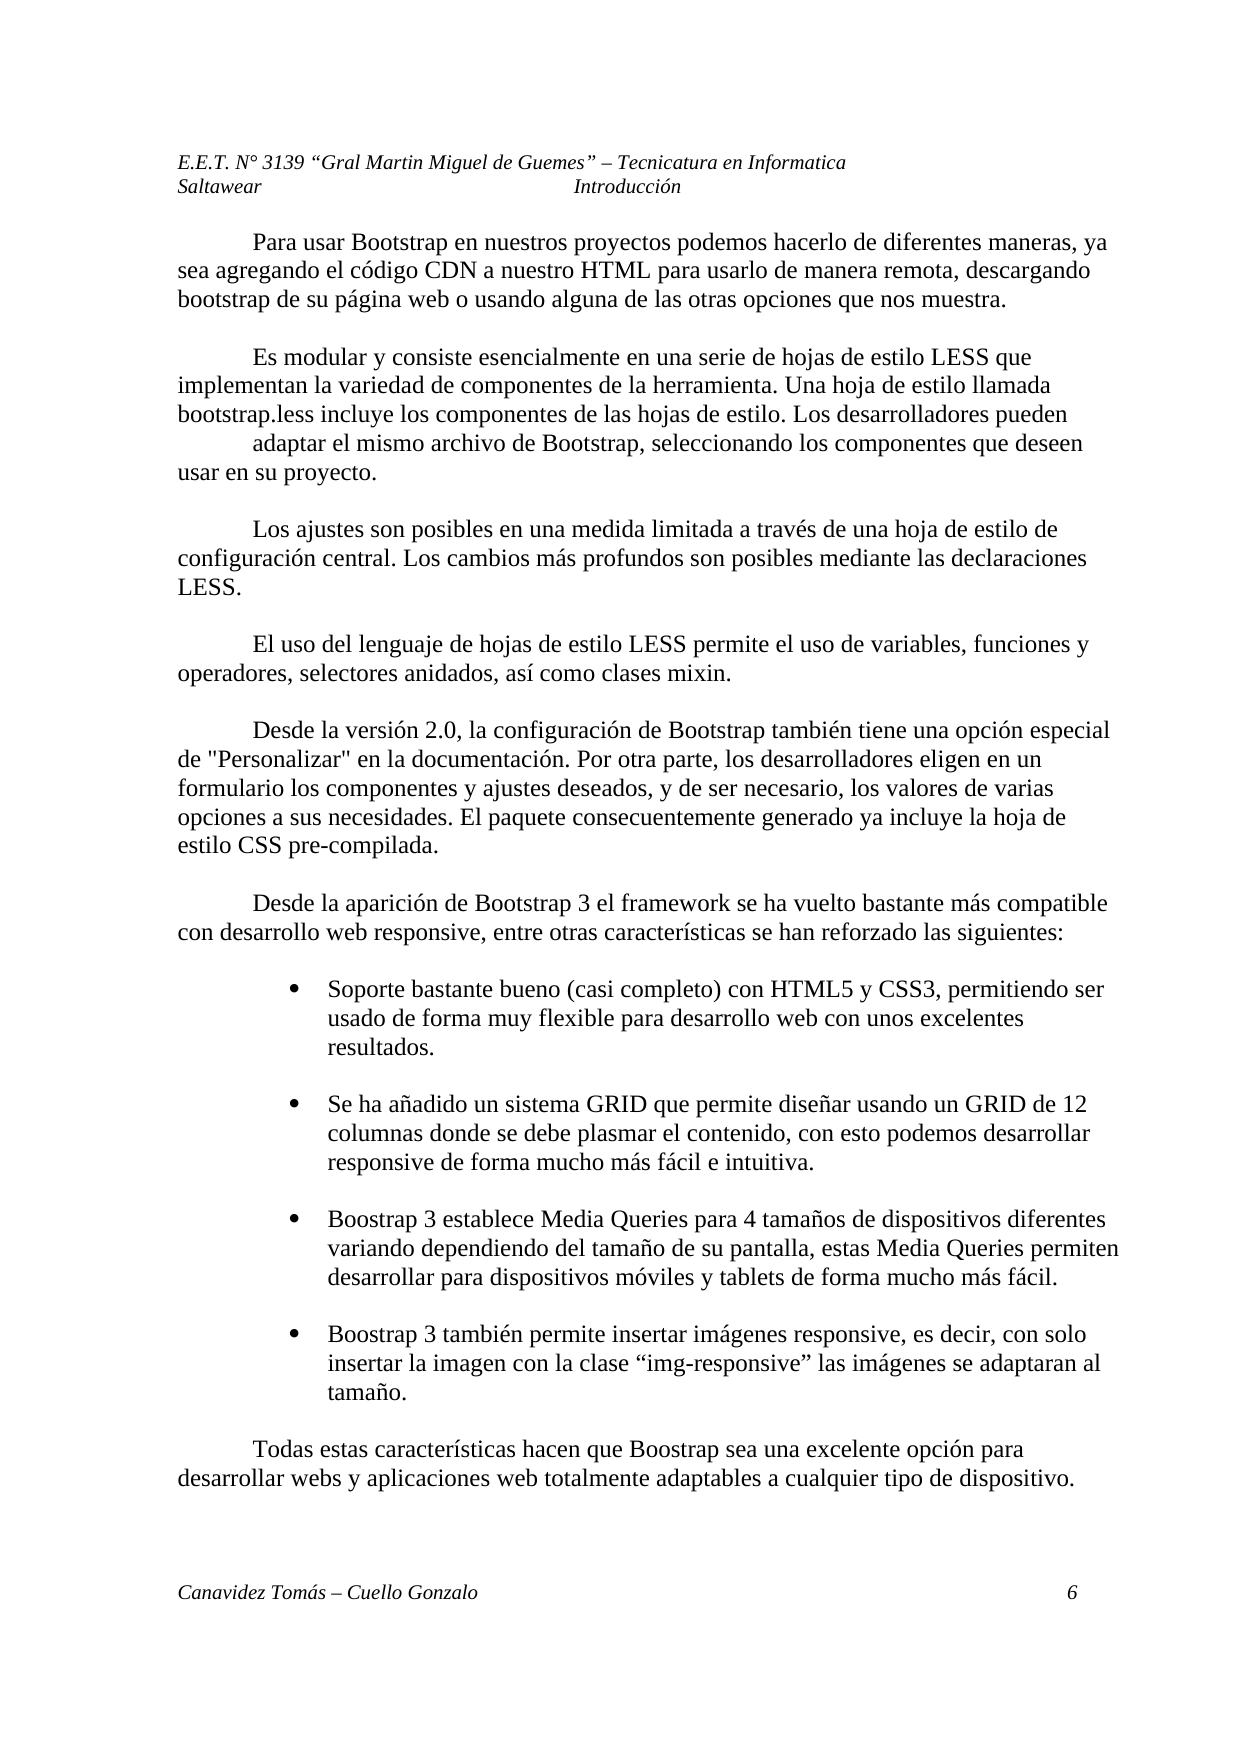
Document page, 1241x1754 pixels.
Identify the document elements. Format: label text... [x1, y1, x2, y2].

list Boostrap 3 establece Media Queries para 4 tamaños de dispositivos diferentes variando dependiendo del tamaño de su pantalla, estas Media Queries permiten desarrollar para dispositivos móviles y tablets de forma mucho más fácil. [290, 1204, 1122, 1291]
list Soporte bastante bueno (casi completo) con HTML5 y CSS3, permitiendo ser usado de forma muy flexible para desarrollo web con unos excelentes resultados. [290, 974, 1122, 1061]
text Desde la aparición de Bootstrap 3 el framework se ha vuelto bastante más compatible con desarrollo web responsive, entre otras características se han reforzado las siguientes: [177, 888, 1122, 946]
text Para usar Bootstrap en nuestros proyectos podemos hacerlo de diferentes maneras, ya sea agregando el código CDN a nuestro HTML para usarlo de manera remota, descargando bootstrap de su página web o usando alguna de las otras opciones que nos muestra. [177, 227, 1122, 313]
text El uso del lenguaje de hojas de estilo LESS permite el uso de variables, funciones y operadores, selectores anidados, así como clases mixin. [177, 629, 1122, 687]
list Se ha añadido un sistema GRID que permite diseñar usando un GRID de 12 columnas donde se debe plasmar el contenido, con esto podemos desarrollar responsive de forma mucho más fácil e intuitiva. [290, 1089, 1122, 1176]
list Boostrap 3 también permite insertar imágenes responsive, es decir, con solo insertar la imagen con la clase “img-responsive” las imágenes se adaptaran al tamaño. [290, 1319, 1122, 1406]
text Los ajustes son posibles en una medida limitada a través de una hoja de estilo de configuración central. Los cambios más profundos son posibles mediante las declaraciones LESS. [177, 514, 1122, 601]
text adaptar el mismo archivo de Bootstrap, seleccionando los componentes que deseen usar en su proyecto. [177, 428, 1122, 486]
text Desde la versión 2.0, la configuración de Bootstrap también tiene una opción especial de "Personalizar" en la documentación. Por otra parte, los desarrolladores eligen en un formulario los componentes y ajustes deseados, y de ser necesario, los valores de varias opciones a sus necesidades. El paquete consecuentemente generado ya incluye la hoja de estilo CSS pre-compilada. [177, 716, 1122, 859]
text Es modular y consiste esencialmente en una serie de hojas de estilo LESS que implementan la variedad de componentes de la herramienta. Una hoja de estilo llamada bootstrap.less incluye los componentes de las hojas de estilo. Los desarrolladores pueden [177, 342, 1122, 428]
text Todas estas características hacen que Boostrap sea una excelente opción para desarrollar webs y aplicaciones web totalmente adaptables a cualquier tipo de dispositivo. [177, 1434, 1122, 1492]
